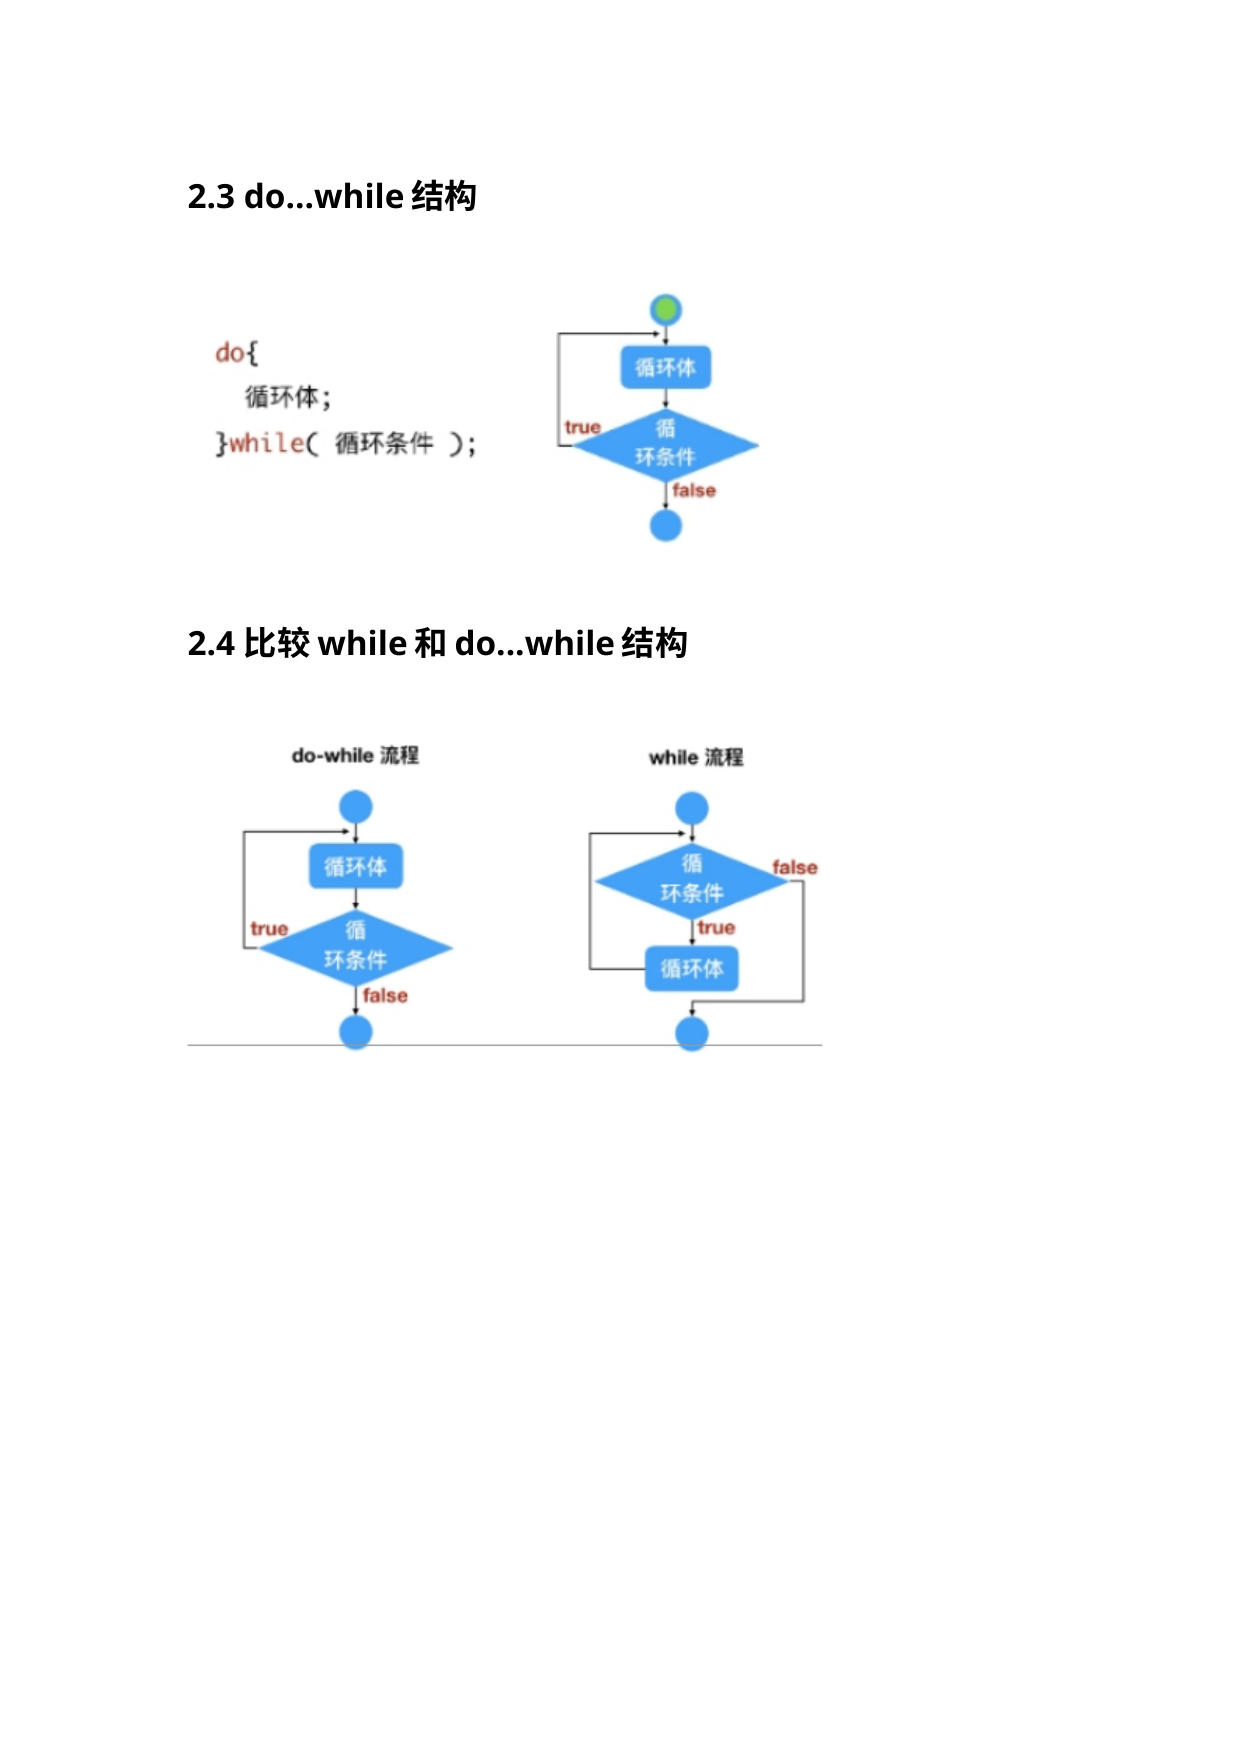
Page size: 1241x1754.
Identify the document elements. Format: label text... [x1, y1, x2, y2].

subtitle 2.4 比较while和do...while结构 [187, 609, 1053, 674]
picture [187, 736, 823, 1063]
picture [187, 289, 760, 552]
subtitle 2.3 do...while结构 [187, 162, 1053, 227]
